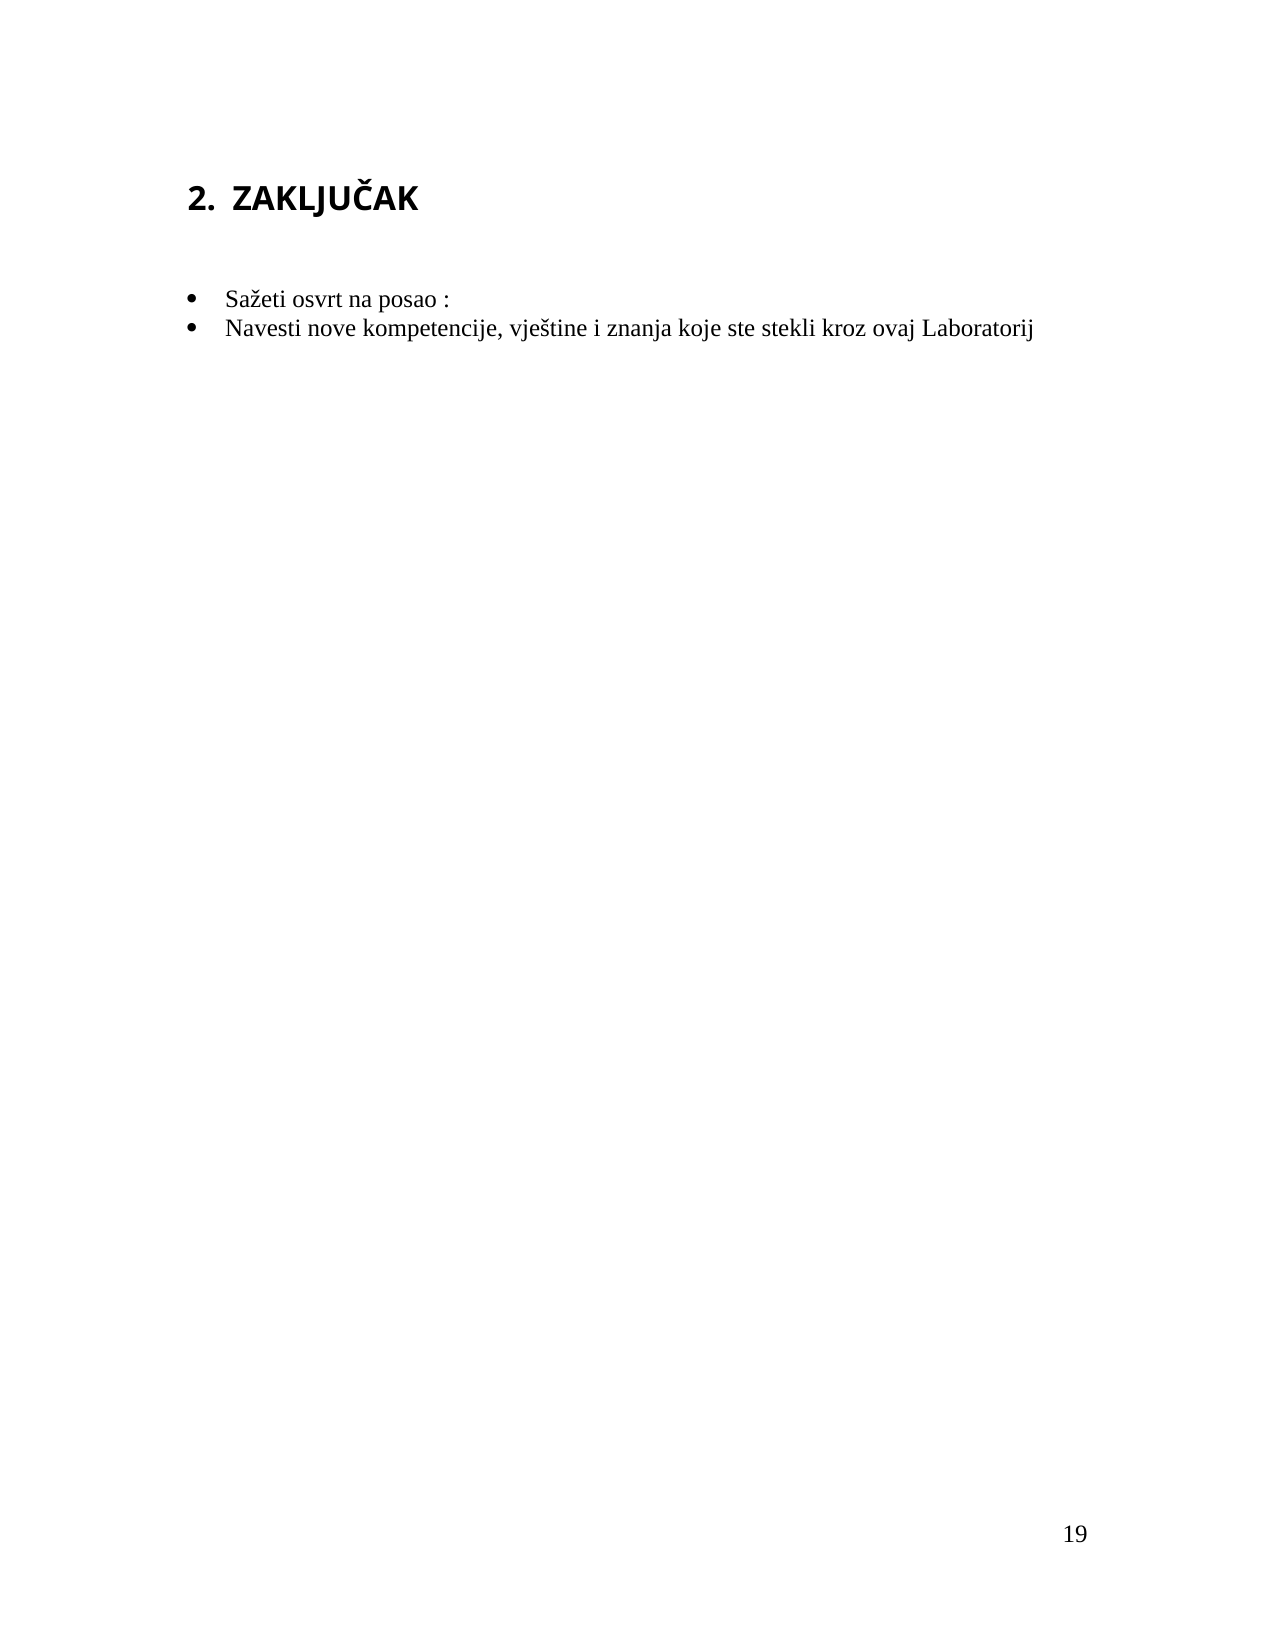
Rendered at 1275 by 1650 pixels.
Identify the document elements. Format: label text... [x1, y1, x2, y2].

subtitle ZAKLJUČAK [187, 175, 1087, 220]
list Sažeti osvrt na posao : [187, 284, 1087, 313]
list Navesti nove kompetencije, vještine i znanja koje ste stekli kroz ovaj Laboratorij [187, 313, 1087, 342]
